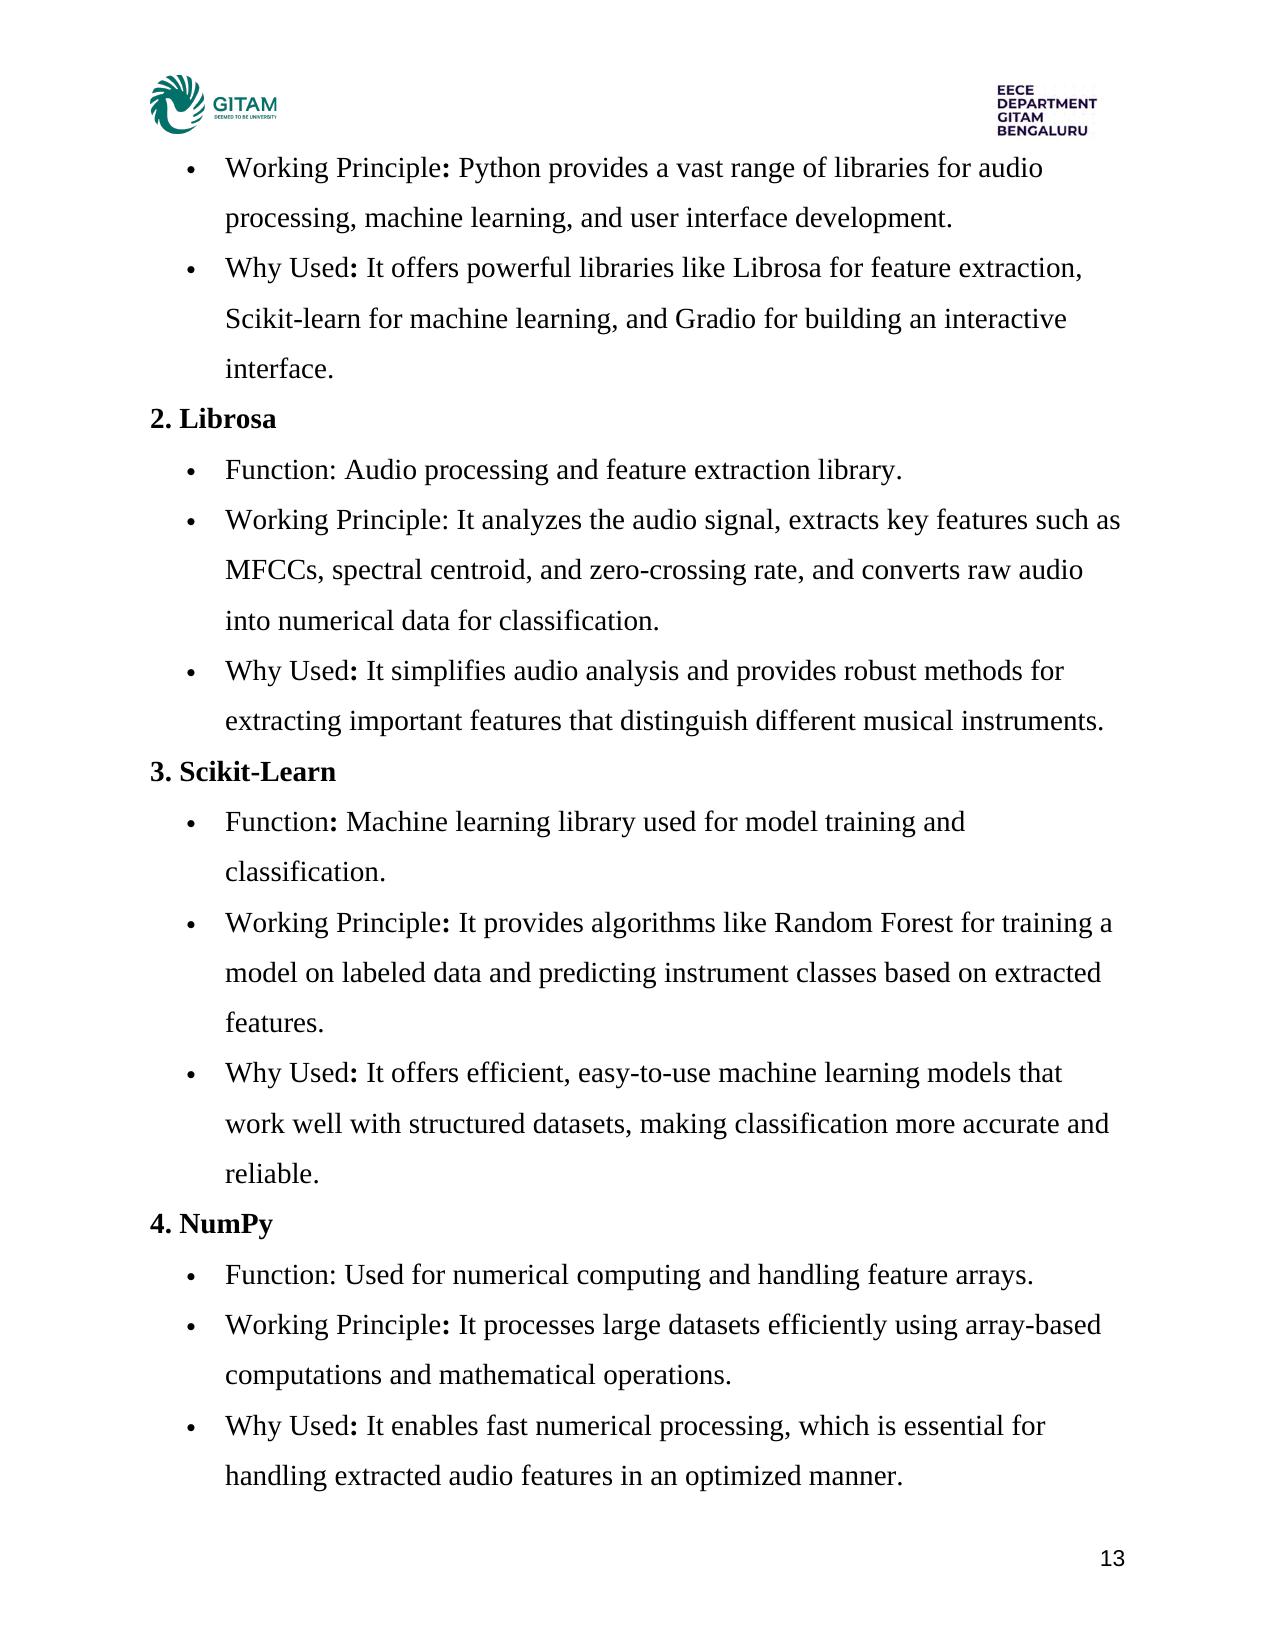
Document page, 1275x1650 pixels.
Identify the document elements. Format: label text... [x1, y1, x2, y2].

list Why Used: It offers powerful libraries like Librosa for feature extraction, Scikit-learn for machine learning, and Gradio for building an interactive interface. [187, 251, 1125, 385]
list Working Principle: It analyzes the audio signal, extracts key features such as MFCCs, spectral centroid, and zero-crossing rate, and converts raw audio into numerical data for classification. [187, 502, 1125, 636]
text 3. Scikit-Learn [150, 754, 1125, 787]
text 4. NumPy [150, 1207, 1125, 1240]
list Working Principle: It processes large datasets efficiently using array-based computations and mathematical operations. [187, 1307, 1125, 1391]
list Working Principle: It provides algorithms like Random Forest for training a model on labeled data and predicting instrument classes based on extracted features. [187, 905, 1125, 1039]
picture [150, 75, 277, 134]
list Function: Machine learning library used for model training and classification. [187, 804, 1125, 888]
list Why Used: It offers efficient, easy-to-use machine learning models that work well with structured datasets, making classification more accurate and reliable. [187, 1056, 1125, 1190]
text 2. Librosa [150, 402, 1125, 435]
picture [993, 78, 1105, 141]
list Why Used: It simplifies audio analysis and provides robust methods for extracting important features that distinguish different musical instruments. [187, 653, 1125, 737]
list Function: Used for numerical computing and handling feature arrays. [187, 1257, 1125, 1290]
list Function: Audio processing and feature extraction library. [187, 452, 1125, 485]
list Why Used: It enables fast numerical processing, which is essential for handling extracted audio features in an optimized manner. [187, 1408, 1125, 1492]
list Working Principle: Python provides a vast range of libraries for audio processing, machine learning, and user interface development. [187, 150, 1125, 234]
